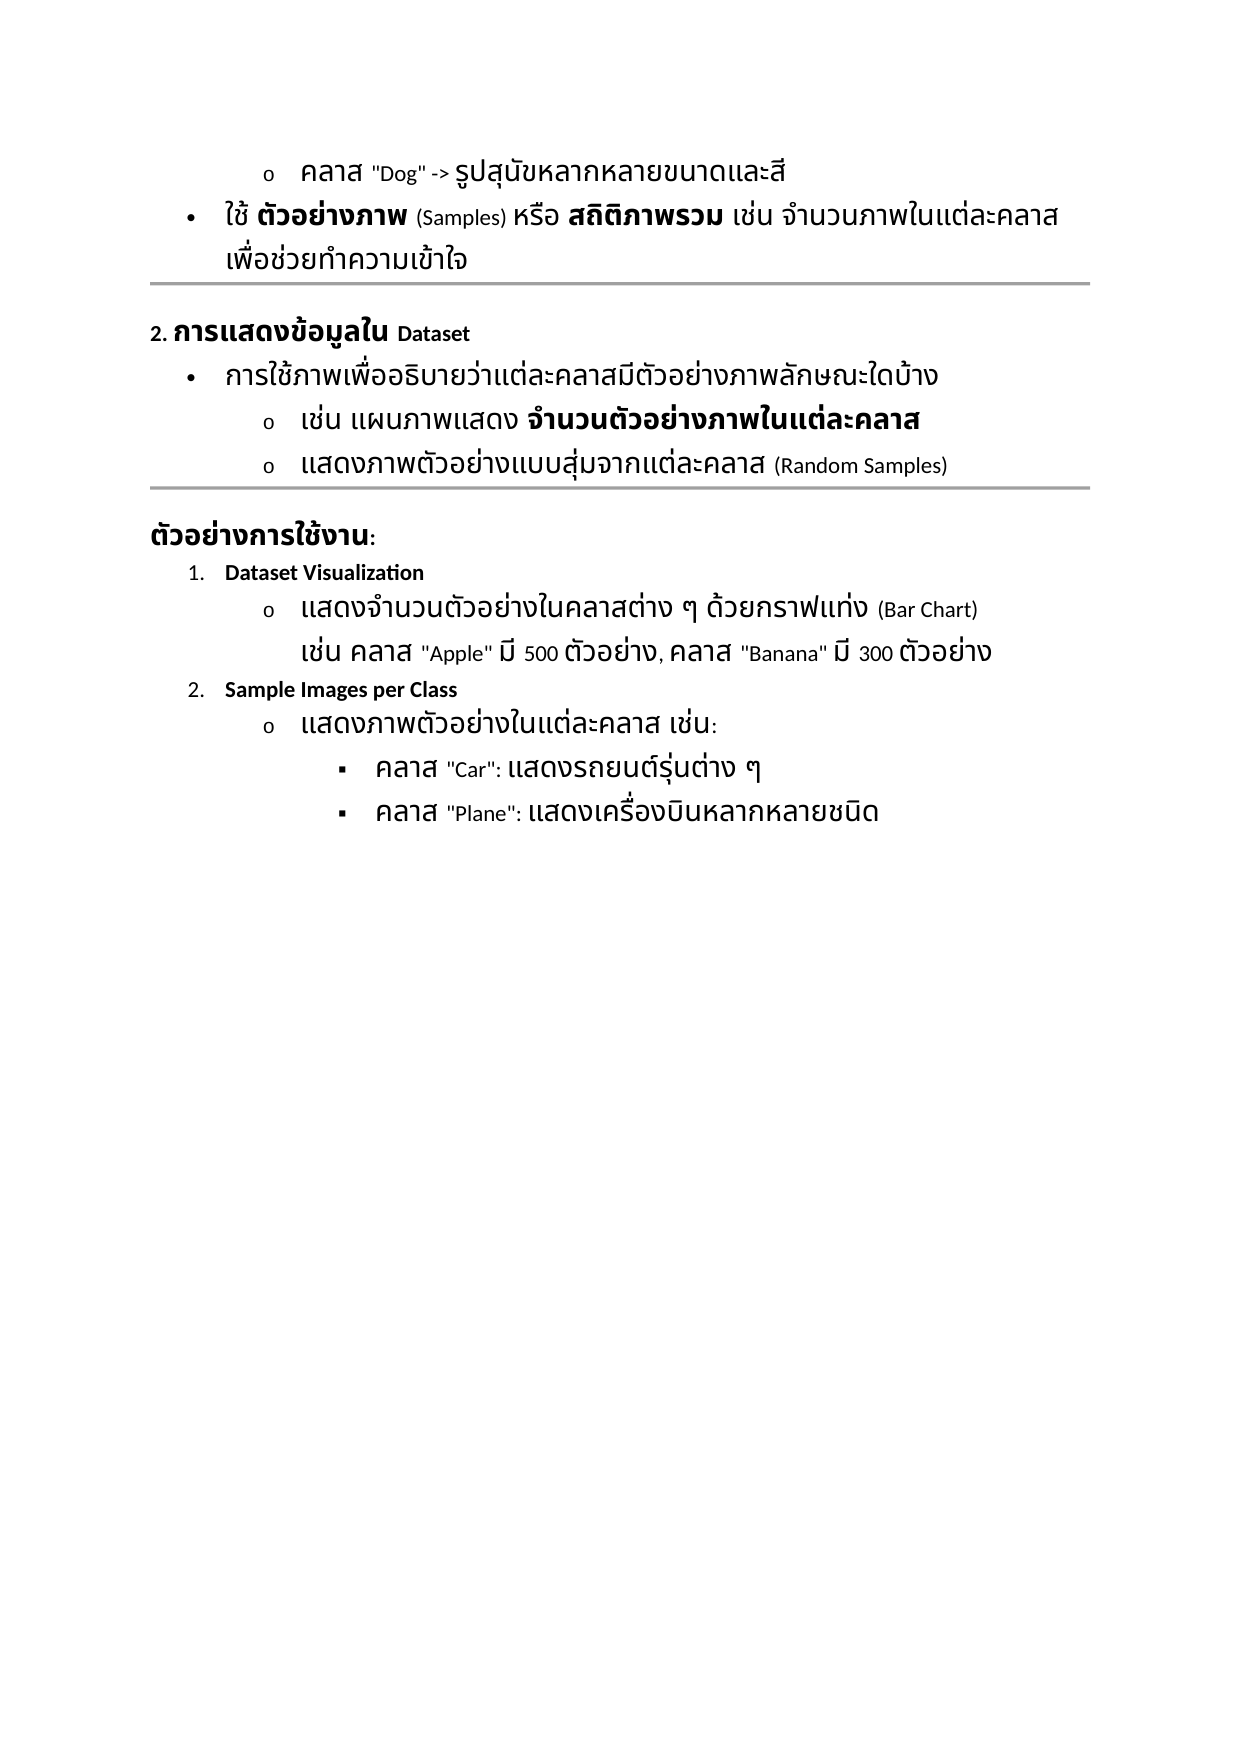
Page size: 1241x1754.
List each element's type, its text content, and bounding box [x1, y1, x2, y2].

list Dataset Visualization [187, 558, 1090, 587]
list เช่น แผนภาพแสดง จำนวนตัวอย่างภาพในแต่ละคลาส [262, 398, 1090, 442]
list คลาส "Dog" -> รูปสุนัขหลากหลายขนาดและสี [262, 150, 1090, 194]
text ตัวอย่างการใช้งาน: [150, 514, 1090, 558]
list ใช้ ตัวอย่างภาพ (Samples) หรือ สถิติภาพรวม เช่น จำนวนภาพในแต่ละคลาส เพื่อช่วยทำความเข้าใจ [187, 194, 1090, 282]
list คลาส "Car": แสดงรถยนต์รุ่นต่าง ๆ [337, 747, 1090, 791]
list แสดงภาพตัวอย่างในแต่ละคลาส เช่น: [262, 703, 1090, 747]
list Sample Images per Class [187, 675, 1090, 703]
list การใช้ภาพเพื่ออธิบายว่าแต่ละคลาสมีตัวอย่างภาพลักษณะใดบ้าง [187, 354, 1090, 398]
list แสดงจำนวนตัวอย่างในคลาสต่าง ๆ ด้วยกราฟแท่ง (Bar Chart) เช่น คลาส "Apple" มี 500 ตัวอย่าง, คลาส "Banana" มี 300 ตัวอย่าง [262, 587, 1090, 675]
list แสดงภาพตัวอย่างแบบสุ่มจากแต่ละคลาส (Random Samples) [262, 442, 1090, 486]
list คลาส "Plane": แสดงเครื่องบินหลากหลายชนิด [337, 791, 1090, 835]
text 2. การแสดงข้อมูลใน Dataset [150, 310, 1090, 354]
